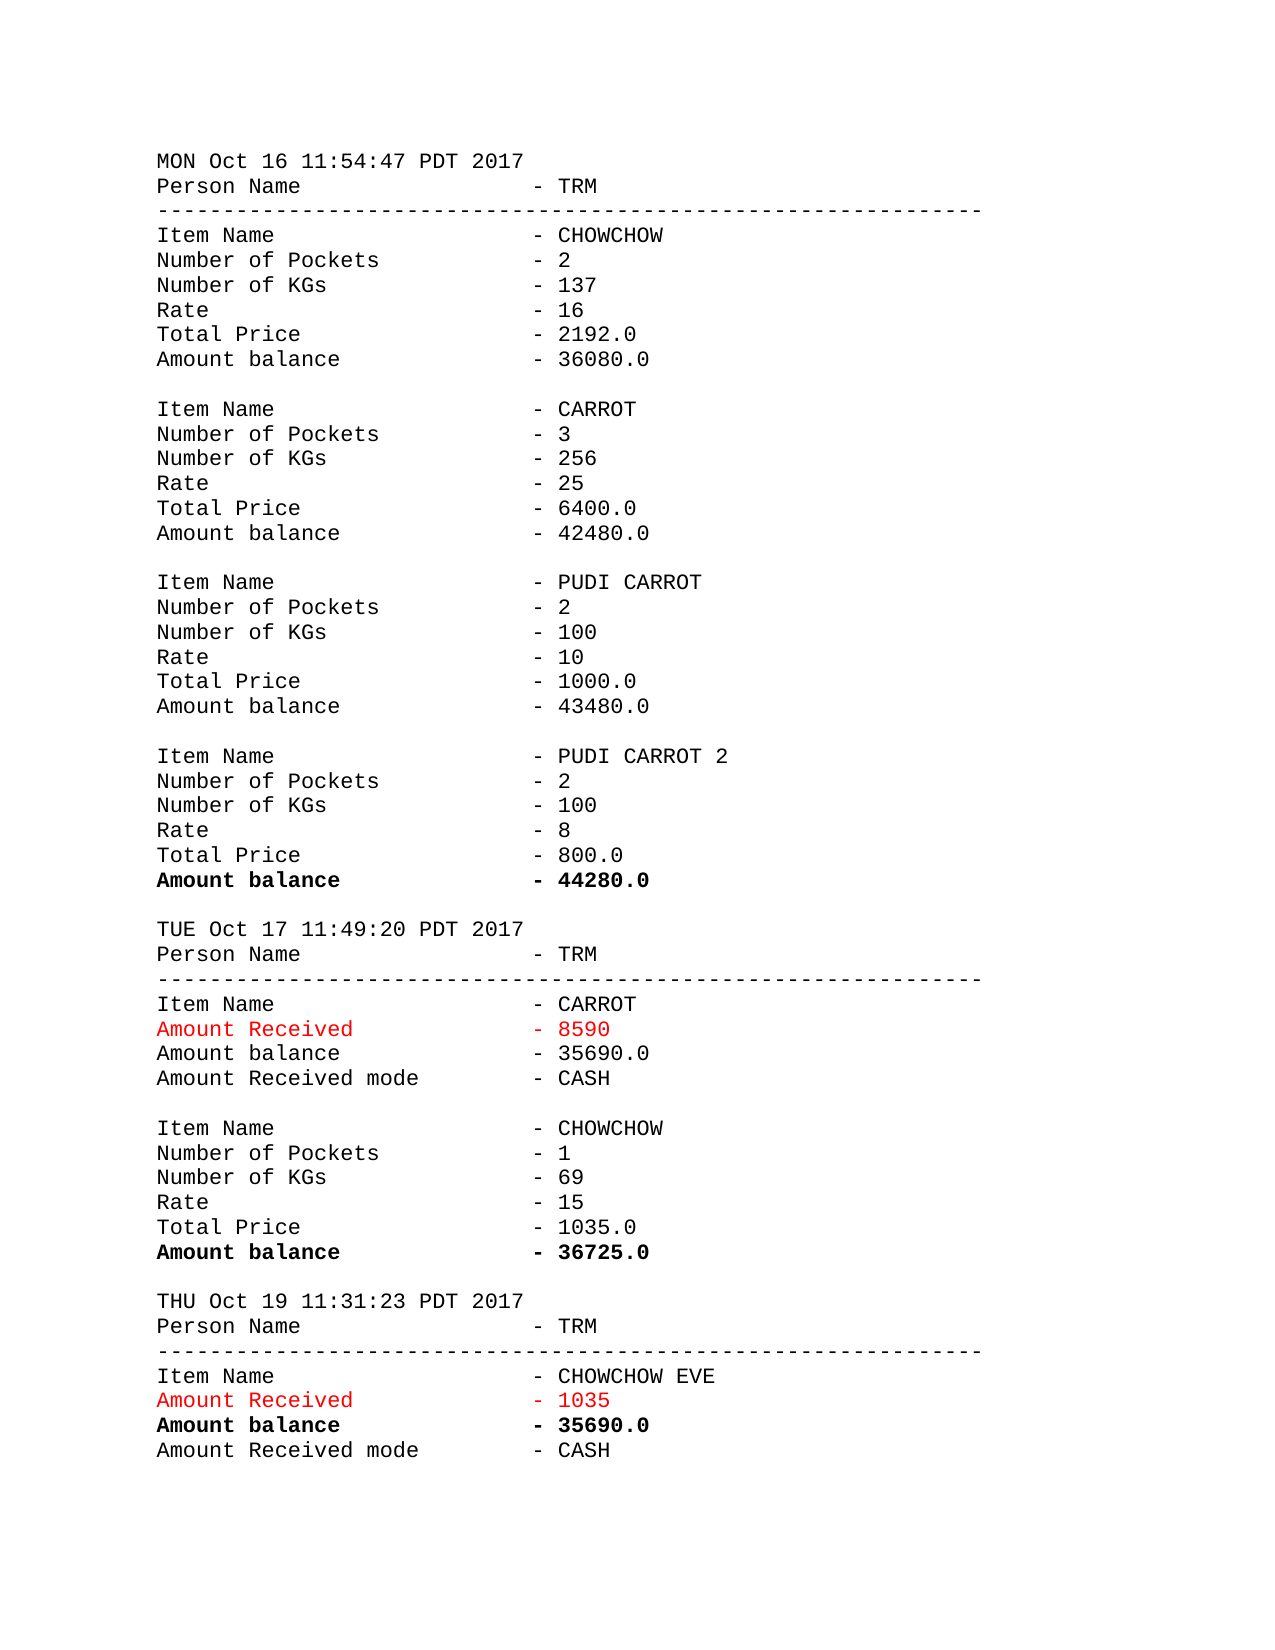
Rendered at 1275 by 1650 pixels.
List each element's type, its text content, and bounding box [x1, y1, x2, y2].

text --------------------------------------------------------------- [156, 199, 1118, 224]
text Amount balance - 43480.0 [156, 695, 1118, 720]
text Person Name - TRM [156, 1315, 1118, 1340]
text Number of KGs - 256 [156, 447, 1118, 472]
text --------------------------------------------------------------- [156, 1340, 1118, 1365]
text Item Name - CHOWCHOW [156, 1117, 1118, 1142]
text Number of KGs - 100 [156, 794, 1118, 819]
text Number of Pockets - 1 [156, 1142, 1118, 1166]
text MON Oct 16 11:54:47 PDT 2017 [156, 150, 1118, 175]
text Total Price - 1035.0 [156, 1216, 1118, 1241]
text Number of KGs - 69 [156, 1166, 1118, 1191]
text Item Name - CHOWCHOW [156, 224, 1118, 249]
text Amount balance - 35690.0 [156, 1042, 1118, 1067]
text Item Name - PUDI CARROT 2 [156, 745, 1118, 770]
text Amount balance - 44280.0 [156, 869, 1118, 894]
text Person Name - TRM [156, 943, 1118, 968]
text THU Oct 19 11:31:23 PDT 2017 [156, 1290, 1118, 1315]
text Number of Pockets - 2 [156, 770, 1118, 794]
text Rate - 25 [156, 472, 1118, 497]
text Total Price - 6400.0 [156, 497, 1118, 522]
text Amount balance - 35690.0 [156, 1414, 1118, 1439]
text Amount balance - 42480.0 [156, 522, 1118, 547]
text Amount Received - 8590 [156, 1018, 1118, 1042]
text Number of KGs - 137 [156, 274, 1118, 299]
text Number of Pockets - 2 [156, 596, 1118, 621]
text Rate - 8 [156, 819, 1118, 844]
text Total Price - 800.0 [156, 844, 1118, 869]
text Person Name - TRM [156, 175, 1118, 199]
text Item Name - CARROT [156, 398, 1118, 423]
text Number of Pockets - 3 [156, 423, 1118, 447]
text Amount Received mode - CASH [156, 1439, 1118, 1464]
text Total Price - 2192.0 [156, 323, 1118, 348]
text Item Name - CARROT [156, 993, 1118, 1018]
text Amount balance - 36080.0 [156, 348, 1118, 373]
text Number of KGs - 100 [156, 621, 1118, 646]
text Rate - 16 [156, 299, 1118, 323]
text Number of Pockets - 2 [156, 249, 1118, 274]
text --------------------------------------------------------------- [156, 968, 1118, 993]
text Rate - 10 [156, 646, 1118, 671]
text Amount Received mode - CASH [156, 1067, 1118, 1092]
text Amount balance - 36725.0 [156, 1241, 1118, 1266]
text Item Name - PUDI CARROT [156, 571, 1118, 596]
text Item Name - CHOWCHOW EVE [156, 1365, 1118, 1389]
text Total Price - 1000.0 [156, 671, 1118, 695]
text Amount Received - 1035 [156, 1389, 1118, 1414]
text Rate - 15 [156, 1191, 1118, 1216]
text TUE Oct 17 11:49:20 PDT 2017 [156, 918, 1118, 943]
